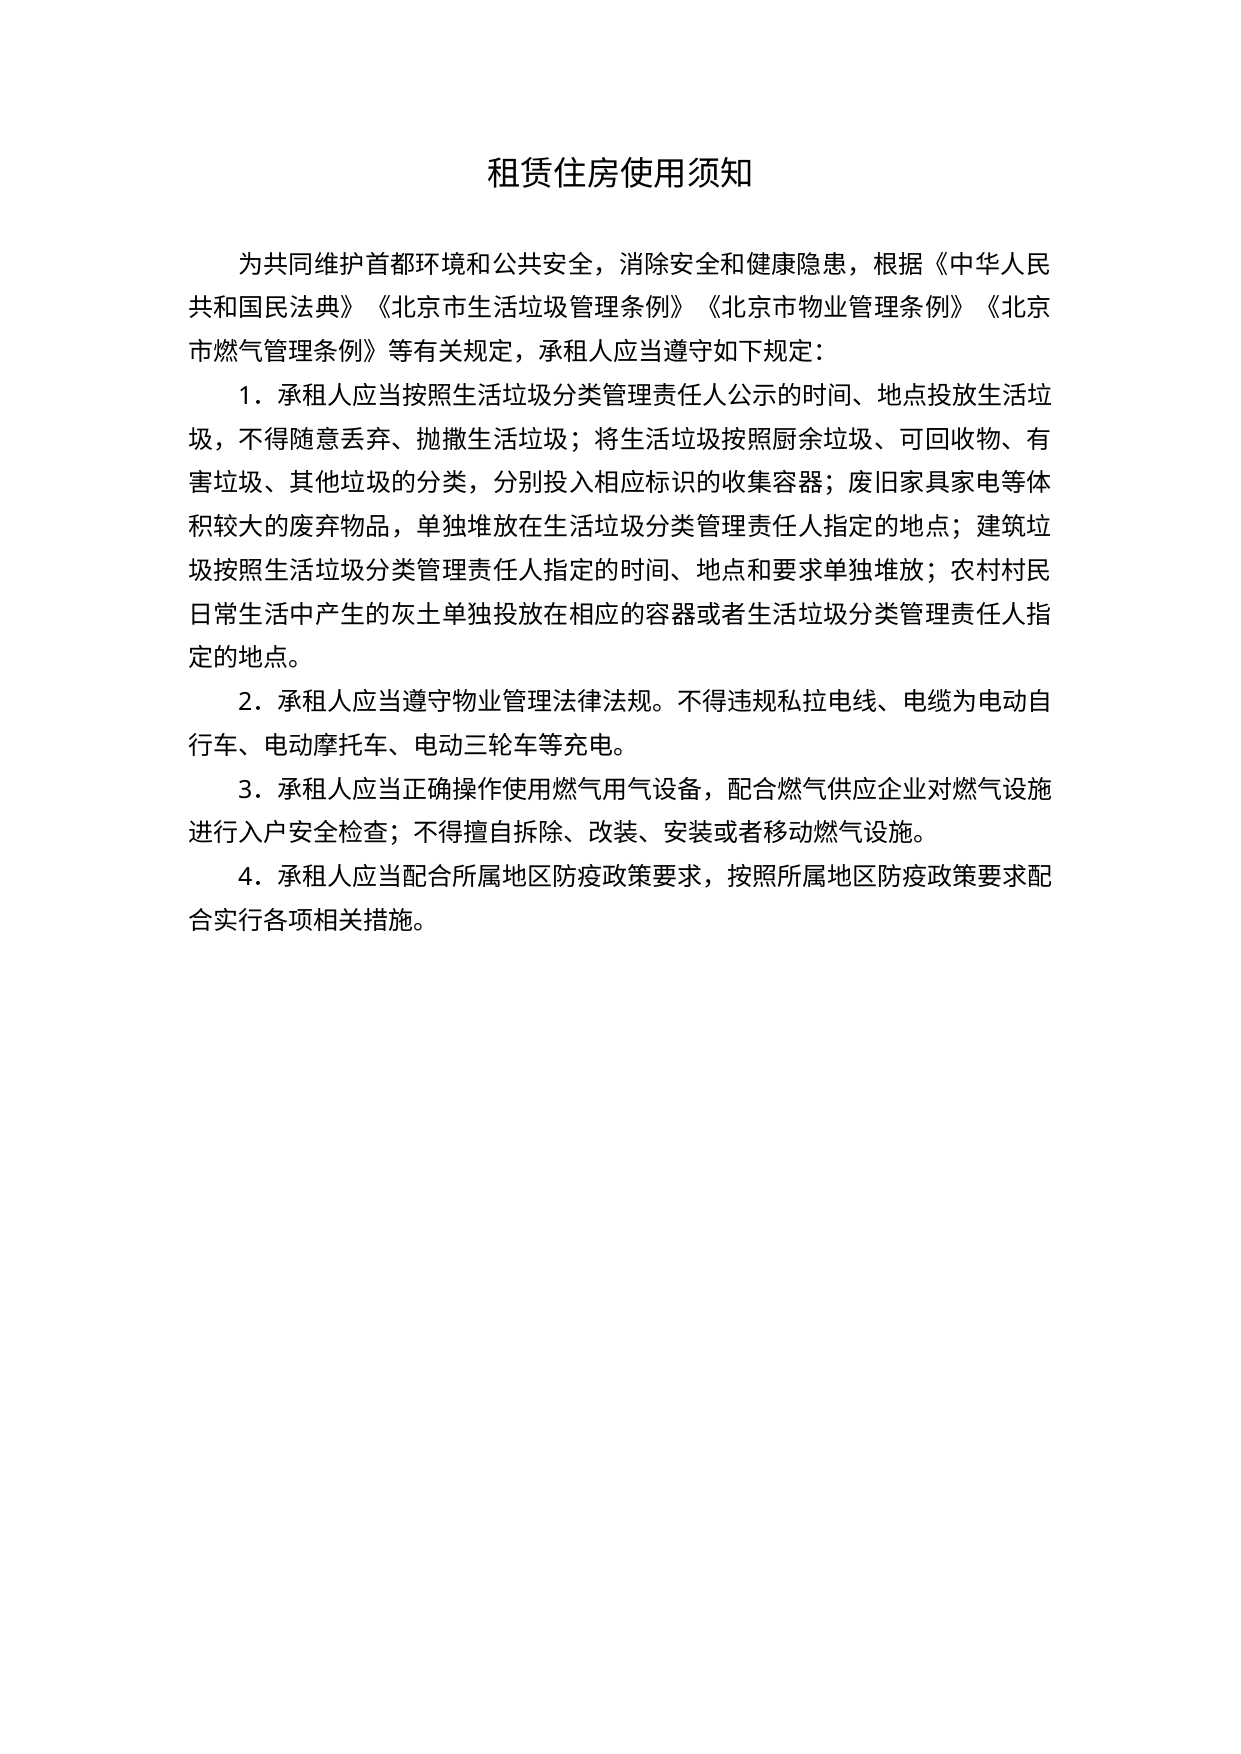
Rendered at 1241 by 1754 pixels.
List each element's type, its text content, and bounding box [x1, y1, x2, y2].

text 租赁住房使用须知 [188, 151, 1052, 194]
text 1．承租人应当按照生活垃圾分类管理责任人公示的时间、地点投放生活垃圾，不得随意丢弃、抛撒生活垃圾；将生活垃圾按照厨余垃圾、可回收物、有害垃圾、其他垃圾的分类，分别投入相应标识的收集容器；废旧家具家电等体积较大的废弃物品，单独堆放在生活垃圾分类管理责任人指定的地点；建筑垃圾按照生活垃圾分类管理责任人指定的时间、地点和要求单独堆放；农村村民日常生活中产生的灰土单独投放在相应的容器或者生活垃圾分类管理责任人指定的地点。 [188, 369, 1052, 676]
text 2．承租人应当遵守物业管理法律法规。不得违规私拉电线、电缆为电动自行车、电动摩托车、电动三轮车等充电。 [188, 676, 1052, 763]
text 为共同维护首都环境和公共安全，消除安全和健康隐患，根据《中华人民共和国民法典》《北京市生活垃圾管理条例》《北京市物业管理条例》《北京市燃气管理条例》等有关规定，承租人应当遵守如下规定： [188, 238, 1052, 369]
text 4．承租人应当配合所属地区防疫政策要求，按照所属地区防疫政策要求配合实行各项相关措施。 [188, 851, 1052, 938]
text 3．承租人应当正确操作使用燃气用气设备，配合燃气供应企业对燃气设施进行入户安全检查；不得擅自拆除、改装、安装或者移动燃气设施。 [188, 763, 1052, 851]
